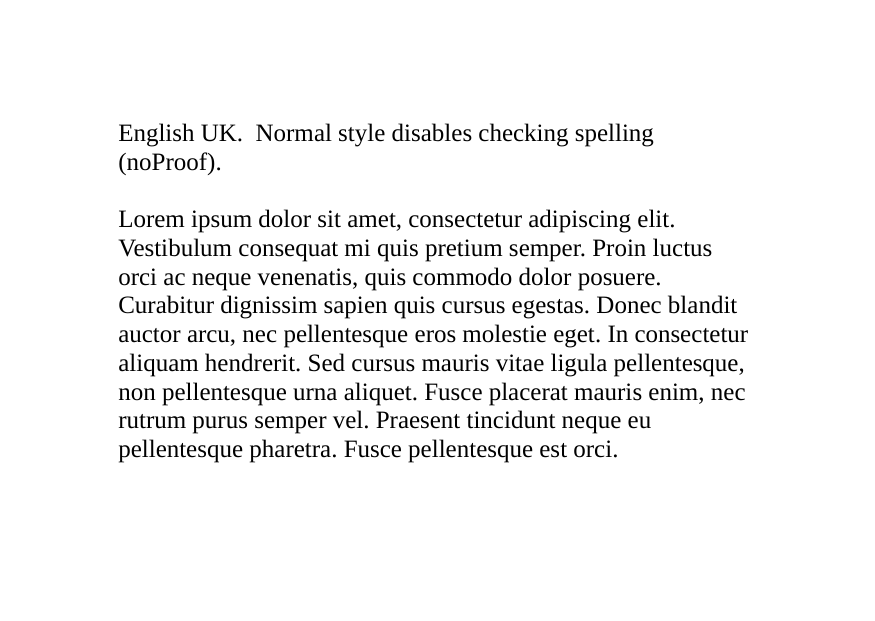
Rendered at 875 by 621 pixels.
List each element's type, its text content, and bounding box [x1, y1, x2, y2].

text Lorem ipsum dolor sit amet, consectetur adipiscing elit. Vestibulum consequat mi quis pretium semper. Proin luctus orci ac neque venenatis, quis commodo dolor posuere. Curabitur dignissim sapien quis cursus egestas. Donec blandit auctor arcu, nec pellentesque eros molestie eget. In consectetur aliquam hendrerit. Sed cursus mauris vitae ligula pellentesque, non pellentesque urna aliquet. Fusce placerat mauris enim, nec rutrum purus semper vel. Praesent tincidunt neque eu pellentesque pharetra. Fusce pellentesque est orci. [118, 204, 756, 463]
text English UK. Normal style disables checking spelling (noProof). [118, 118, 756, 176]
